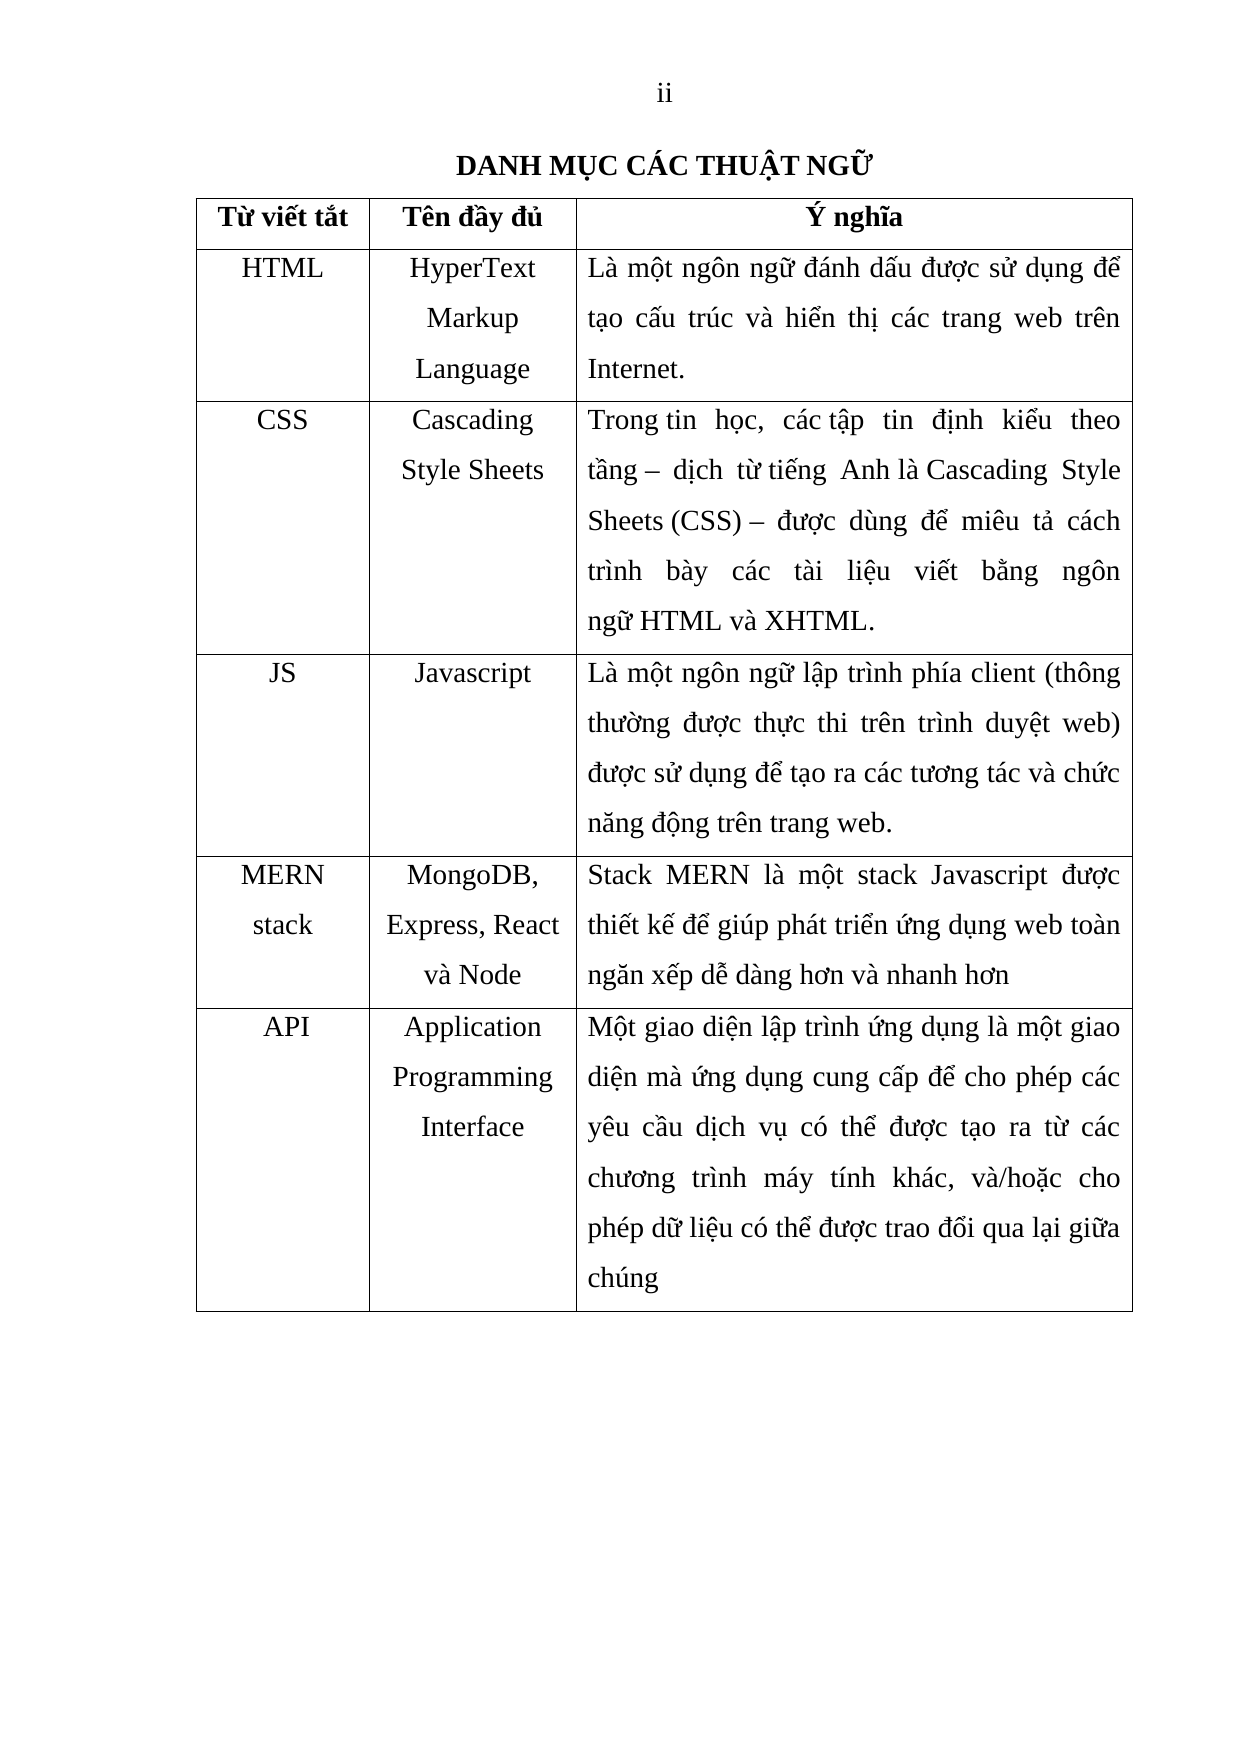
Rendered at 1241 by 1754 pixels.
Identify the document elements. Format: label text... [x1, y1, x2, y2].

table_cell JS [197, 655, 369, 856]
table_cell HyperText Markup Language [370, 250, 576, 401]
table_header Tên đầy đủ [370, 199, 576, 249]
table_cell Javascript [370, 655, 576, 856]
subtitle DANH MỤC CÁC THUẬT NGỮ [207, 148, 1122, 181]
table_cell Là một ngôn ngữ đánh dấu được sử dụng để tạo cấu trúc và hiển thị các trang web trên Internet. [577, 250, 1132, 401]
table_cell HTML [197, 250, 369, 401]
table_cell Cascading Style Sheets [370, 402, 576, 654]
table_cell Stack MERN là một stack Javascript được thiết kế để giúp phát triển ứng dụng web toàn ngăn xếp dễ dàng hơn và nhanh hơn [577, 857, 1132, 1008]
table_cell API [197, 1009, 369, 1311]
table_header Từ viết tắt [197, 199, 369, 249]
table_cell Application Programming Interface [370, 1009, 576, 1311]
table_header Ý nghĩa [577, 199, 1132, 249]
table_cell Là một ngôn ngữ lập trình phía client (thông thường được thực thi trên trình duyệt web) được sử dụng để tạo ra các tương tác và chức năng động trên trang web. [577, 655, 1132, 856]
table_cell CSS [197, 402, 369, 654]
table_cell Trong tin học, các tập tin định kiểu theo tầng – dịch từ tiếng Anh là Cascading Style Sheets (CSS) – được dùng để miêu tả cách trình bày các tài liệu viết bằng ngôn ngữ HTML và XHTML. [577, 402, 1132, 654]
table_cell Một giao diện lập trình ứng dụng là một giao diện mà ứng dụng cung cấp để cho phép các yêu cầu dịch vụ có thể được tạo ra từ các chương trình máy tính khác, và/hoặc cho phép dữ liệu có thể được trao đổi qua lại giữa chúng [577, 1009, 1132, 1311]
table_cell MERN stack [197, 857, 369, 1008]
table_cell MongoDB, Express, React và Node [370, 857, 576, 1008]
